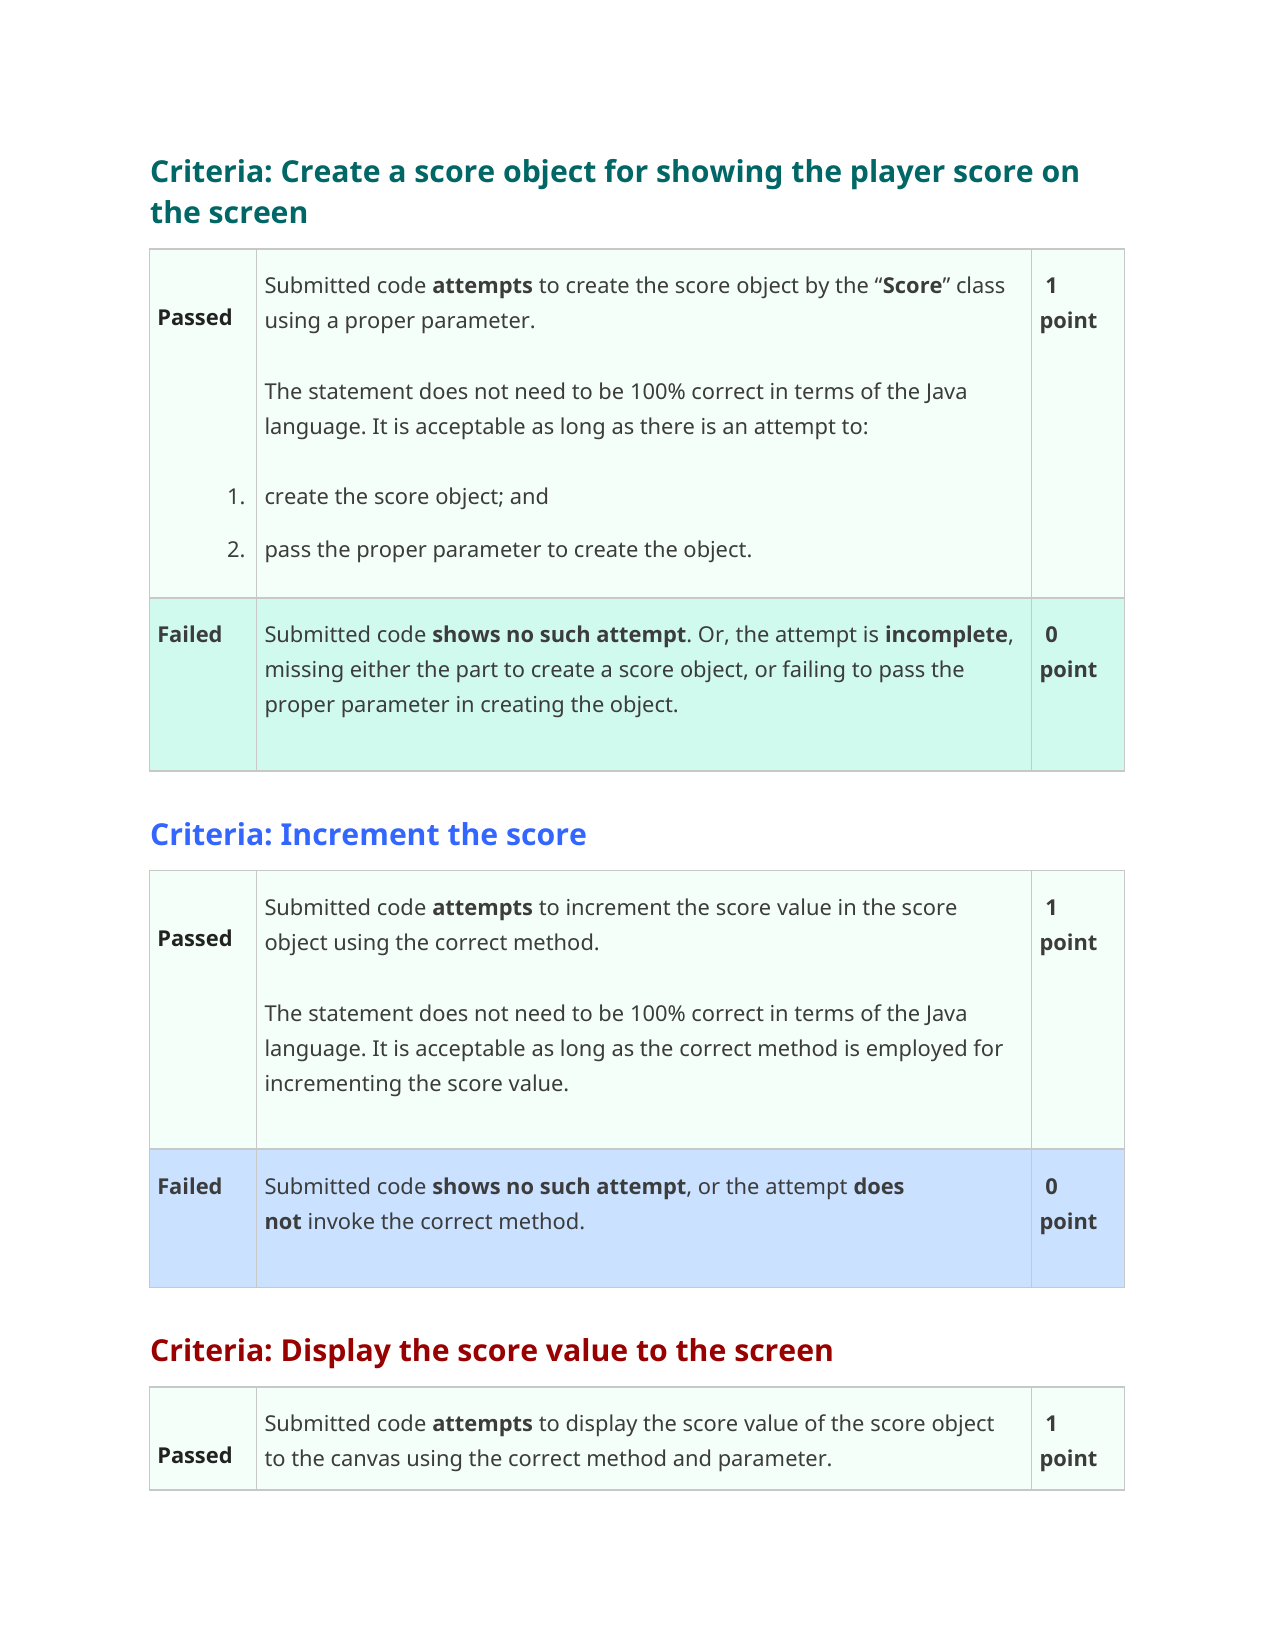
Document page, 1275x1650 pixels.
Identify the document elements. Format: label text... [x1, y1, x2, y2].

table_header Passed [150, 250, 256, 597]
table_header Submitted code attempts to create the score object by the “Score” class using a proper parameter. The statement does not need to be 100% correct in terms of the Java language. It is acceptable as long as there is an attempt to: create the score object; and pass the proper parameter to create the object. [257, 250, 1031, 597]
table_cell Failed [150, 1150, 256, 1287]
table_header 1 point [1032, 871, 1124, 1148]
table_cell Submitted code shows no such attempt, or the attempt does not invoke the correct method. [257, 1150, 1031, 1287]
text Criteria: Increment the score [150, 772, 1125, 854]
table_cell 0 point [1032, 599, 1124, 770]
table_header 1 point [1032, 1388, 1124, 1489]
table_header Passed [150, 1388, 256, 1489]
text Criteria: Display the score value to the screen [150, 1288, 1125, 1370]
table_cell Failed [150, 599, 256, 770]
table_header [257, 1388, 1031, 1489]
table_header 1 point [1032, 250, 1124, 597]
table_header Submitted code attempts to increment the score value in the score object using the correct method. The statement does not need to be 100% correct in terms of the Java language. It is acceptable as long as the correct method is employed for incrementing the score value. [257, 871, 1031, 1148]
table_cell Submitted code shows no such attempt. Or, the attempt is incomplete, missing either the part to create a score object, or failing to pass the proper parameter in creating the object. [257, 599, 1031, 770]
text Criteria: Create a score object for showing the player score on the screen [150, 150, 1125, 232]
table_cell 0 point [1032, 1150, 1124, 1287]
table_header Passed [150, 871, 256, 1148]
